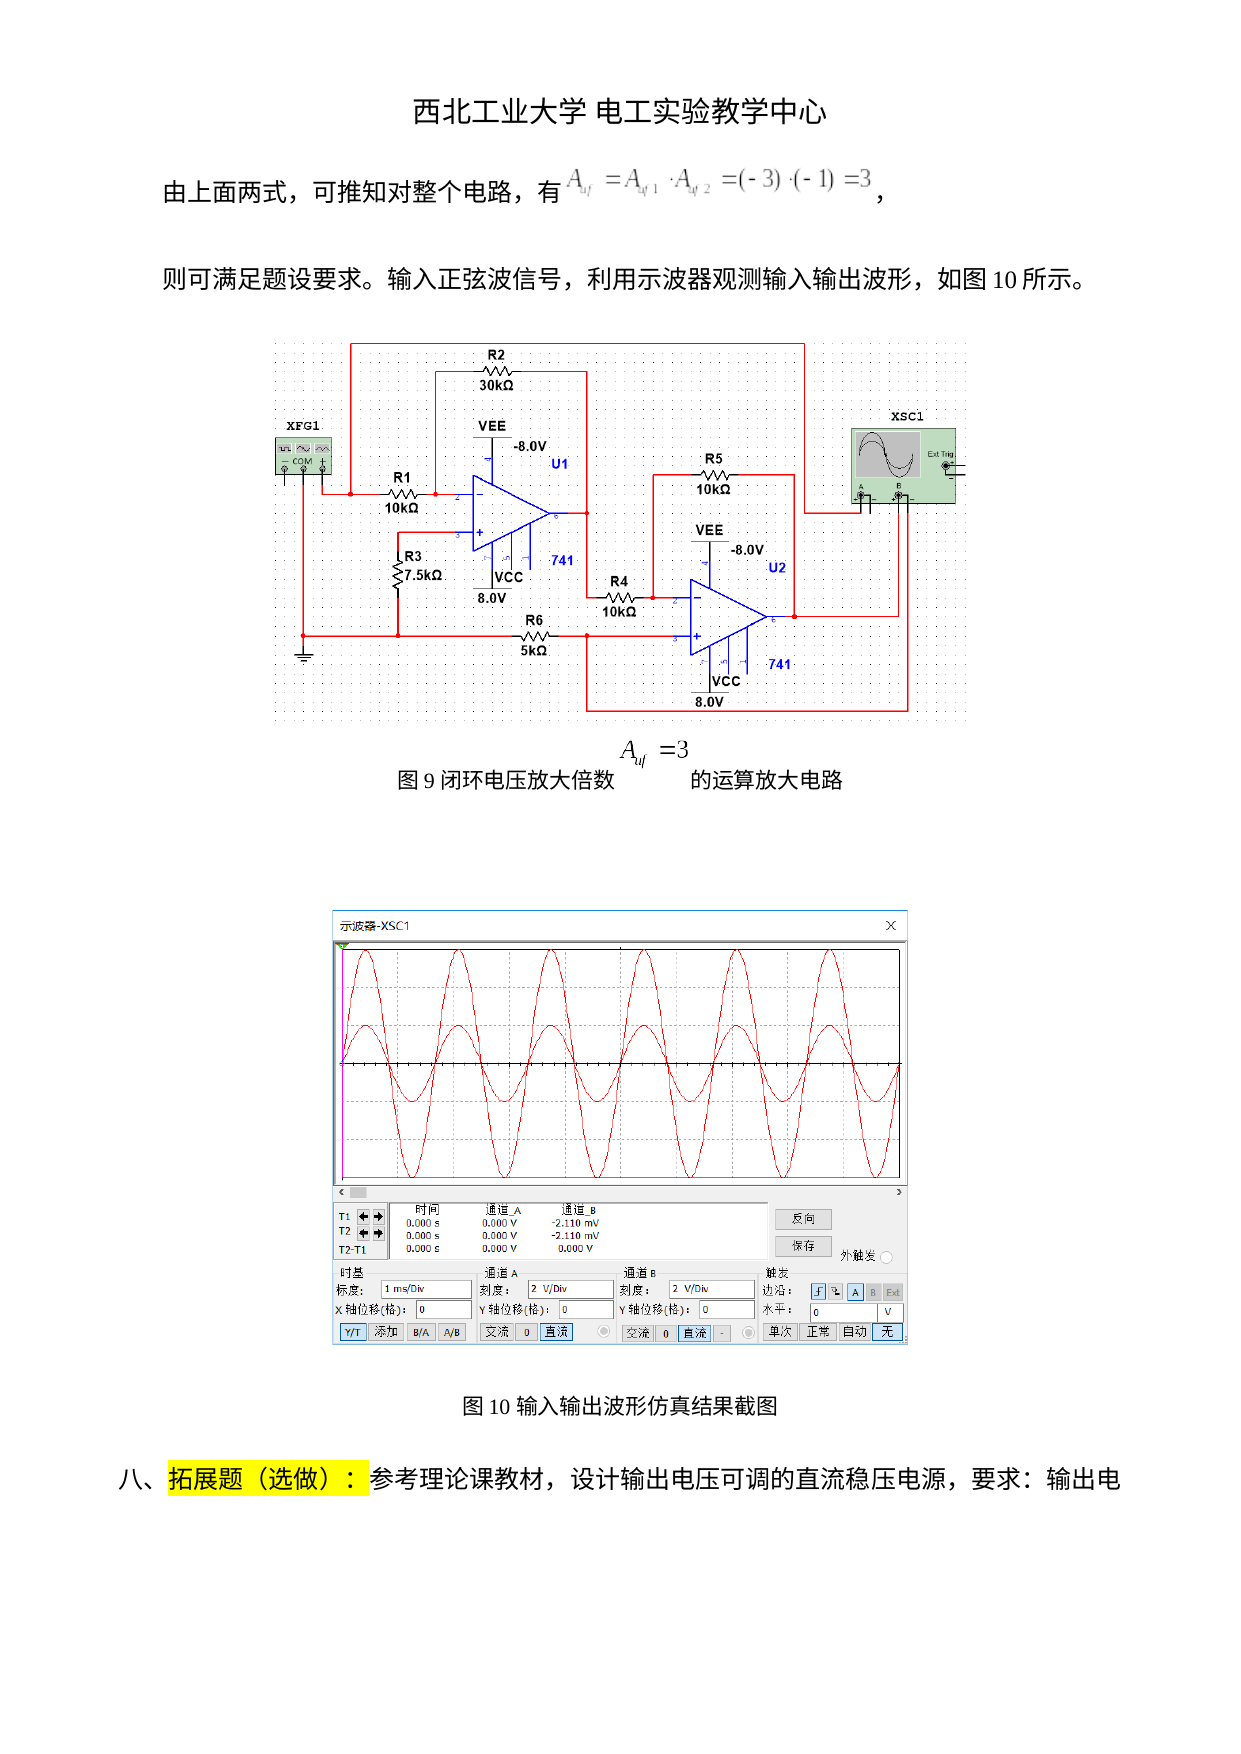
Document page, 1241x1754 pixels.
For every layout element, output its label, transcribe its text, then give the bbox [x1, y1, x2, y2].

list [118, 1445, 1122, 1510]
picture [332, 910, 908, 1345]
text 由上面两式，可推知对整个电路，有， [118, 162, 1122, 227]
picture [266, 335, 974, 721]
text 则可满足题设要求。输入正弦波信号，利用示波器观测输入输出波形，如图10所示。 [118, 245, 1122, 310]
text 图10 输入输出波形仿真结果截图 [118, 1389, 1122, 1421]
